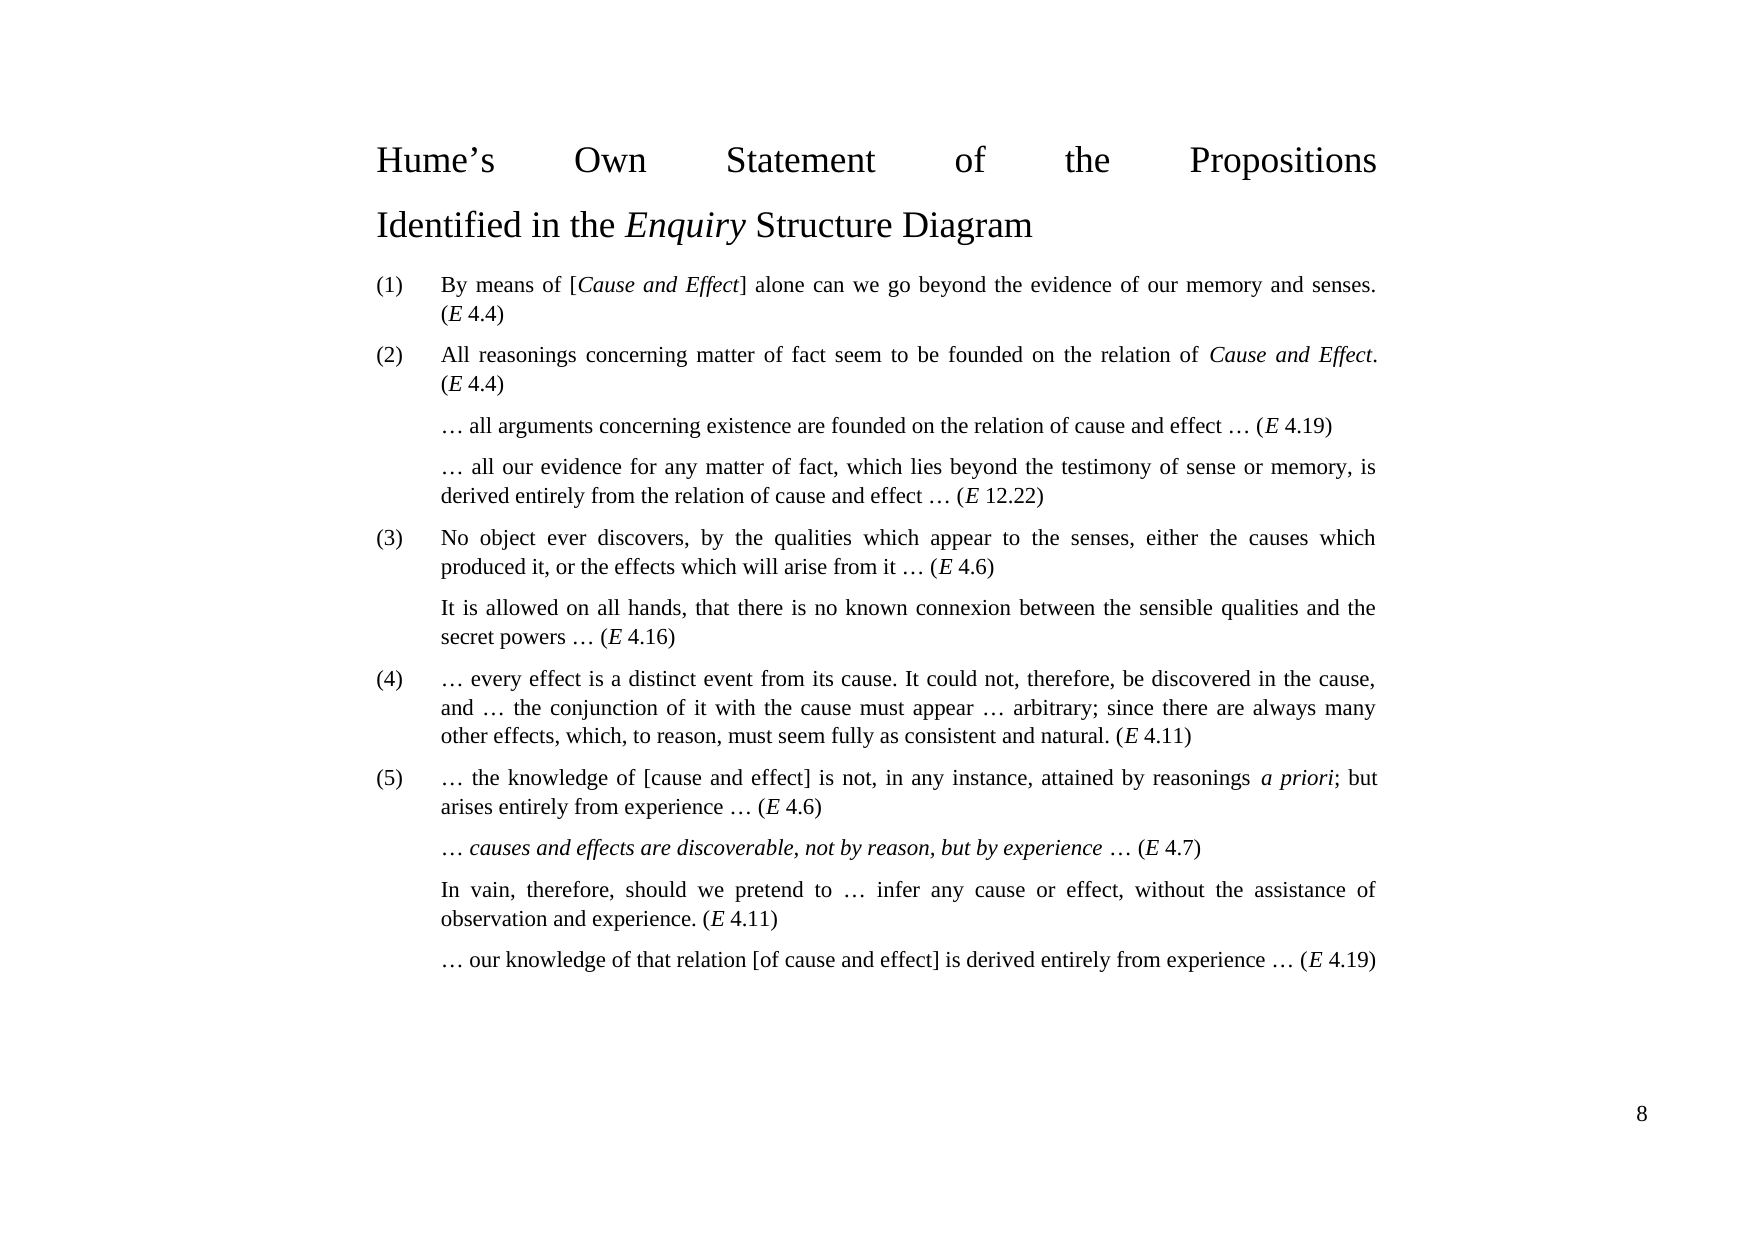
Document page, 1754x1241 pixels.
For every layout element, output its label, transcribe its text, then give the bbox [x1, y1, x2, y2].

table_cell (3) [365, 511, 429, 652]
table_cell (5) [365, 751, 429, 975]
table_cell No object ever discovers, by the qualities which appear to the senses, either the causes which produced it, or the effects which will arise from it … (E 4.6) It is allowed on all hands, that there is no known connexion between the sensible qualities and the secret powers … (E 4.16) [429, 511, 1389, 652]
table_cell (4) [365, 652, 429, 751]
table_cell By means of [Cause and Effect] alone can we go beyond the evidence of our memory and senses. (E 4.4) [429, 259, 1389, 329]
table_header Hume’s Own Statement of the Propositions Identified in the Enquiry Structure Diagram [365, 106, 1389, 258]
table_cell … the knowledge of [cause and effect] is not, in any instance, attained by reasonings a priori; but arises entirely from experience … (E 4.6) … causes and effects are discoverable, not by reason, but by experience … (E 4.7) In vain, therefore, should we pretend to … infer any cause or effect, without the assistance of observation and experience. (E 4.11) … our knowledge of that relation [of cause and effect] is derived entirely from experience … (E 4.19) [429, 751, 1389, 975]
table_cell (1) [365, 259, 429, 329]
table_cell (2) [365, 329, 429, 511]
table_cell … every effect is a distinct event from its cause. It could not, therefore, be discovered in the cause, and … the conjunction of it with the cause must appear … arbitrary; since there are always many other effects, which, to reason, must seem fully as consistent and natural. (E 4.11) [429, 652, 1389, 751]
table_cell All reasonings concerning matter of fact seem to be founded on the relation of Cause and Effect. (E 4.4) … all arguments concerning existence are founded on the relation of cause and effect … (E 4.19) … all our evidence for any matter of fact, which lies beyond the testimony of sense or memory, is derived entirely from the relation of cause and effect … (E 12.22) [429, 329, 1389, 511]
